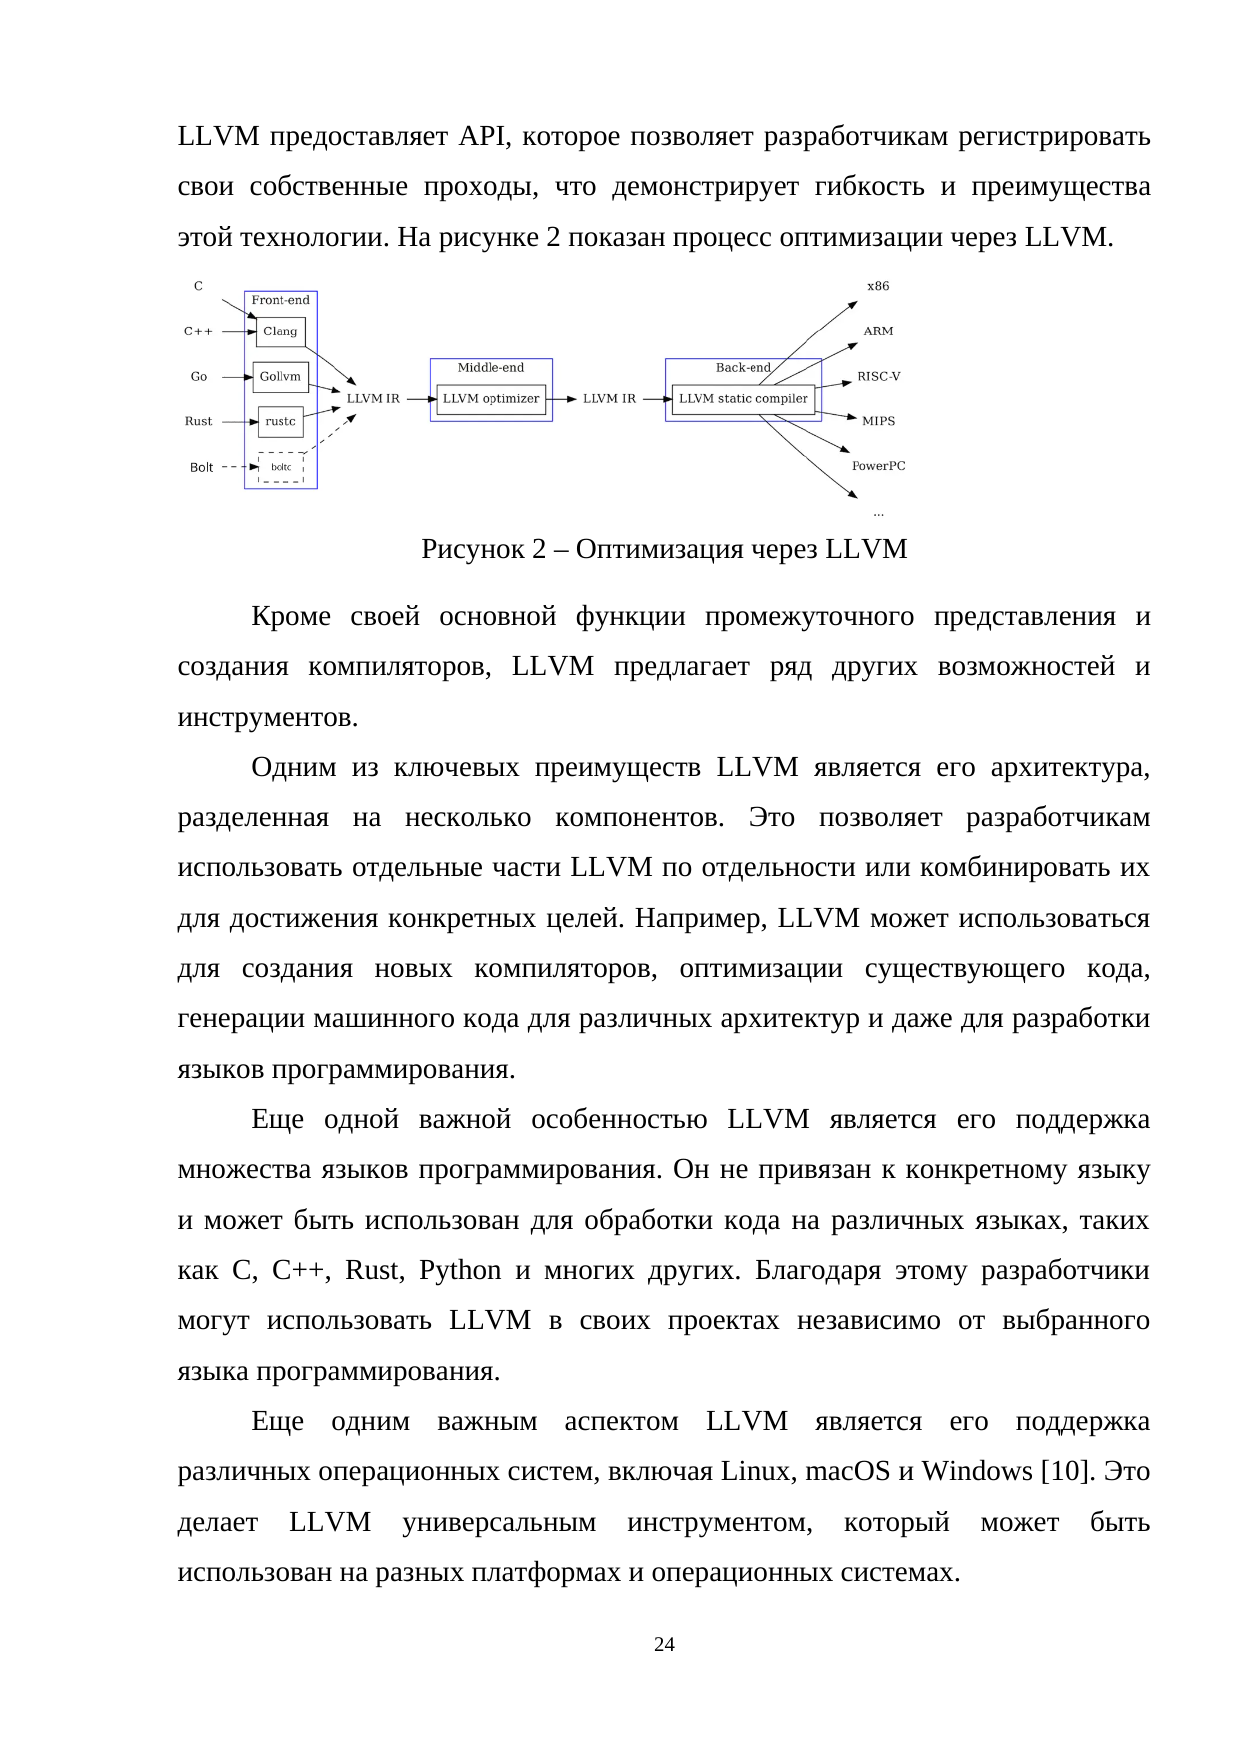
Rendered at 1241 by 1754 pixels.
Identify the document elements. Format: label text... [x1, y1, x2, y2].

text Кроме своей основной функции промежуточного представления и создания компиляторов, LLVM предлагает ряд других возможностей и инструментов. [177, 598, 1152, 732]
text LLVM предоставляет API, которое позволяет разработчикам регистрировать свои собственные проходы, что демонстрирует гибкость и преимущества этой технологии. На рисунке 2 показан процесс оптимизации через LLVM. [177, 118, 1152, 252]
picture [177, 269, 911, 519]
text Рисунок 2 – Оптимизация через LLVM [177, 531, 1152, 564]
text Еще одной важной особенностью LLVM является его поддержка множества языков программирования. Он не привязан к конкретному языку и может быть использован для обработки кода на различных языках, таких как C, C++, Rust, Python и многих других. Благодаря этому разработчики могут использовать LLVM в своих проектах независимо от выбранного языка программирования. [177, 1101, 1152, 1386]
text Еще одним важным аспектом LLVM является его поддержка различных операционных систем, включая Linux, macOS и Windows [10]. Это делает LLVM универсальным инструментом, который может быть использован на разных платформах и операционных системах. [177, 1403, 1152, 1587]
text Одним из ключевых преимуществ LLVM является его архитектура, разделенная на несколько компонентов. Это позволяет разработчикам использовать отдельные части LLVM по отдельности или комбинировать их для достижения конкретных целей. Например, LLVM может использоваться для создания новых компиляторов, оптимизации существующего кода, генерации машинного кода для различных архитектур и даже для разработки языков программирования. [177, 749, 1152, 1084]
